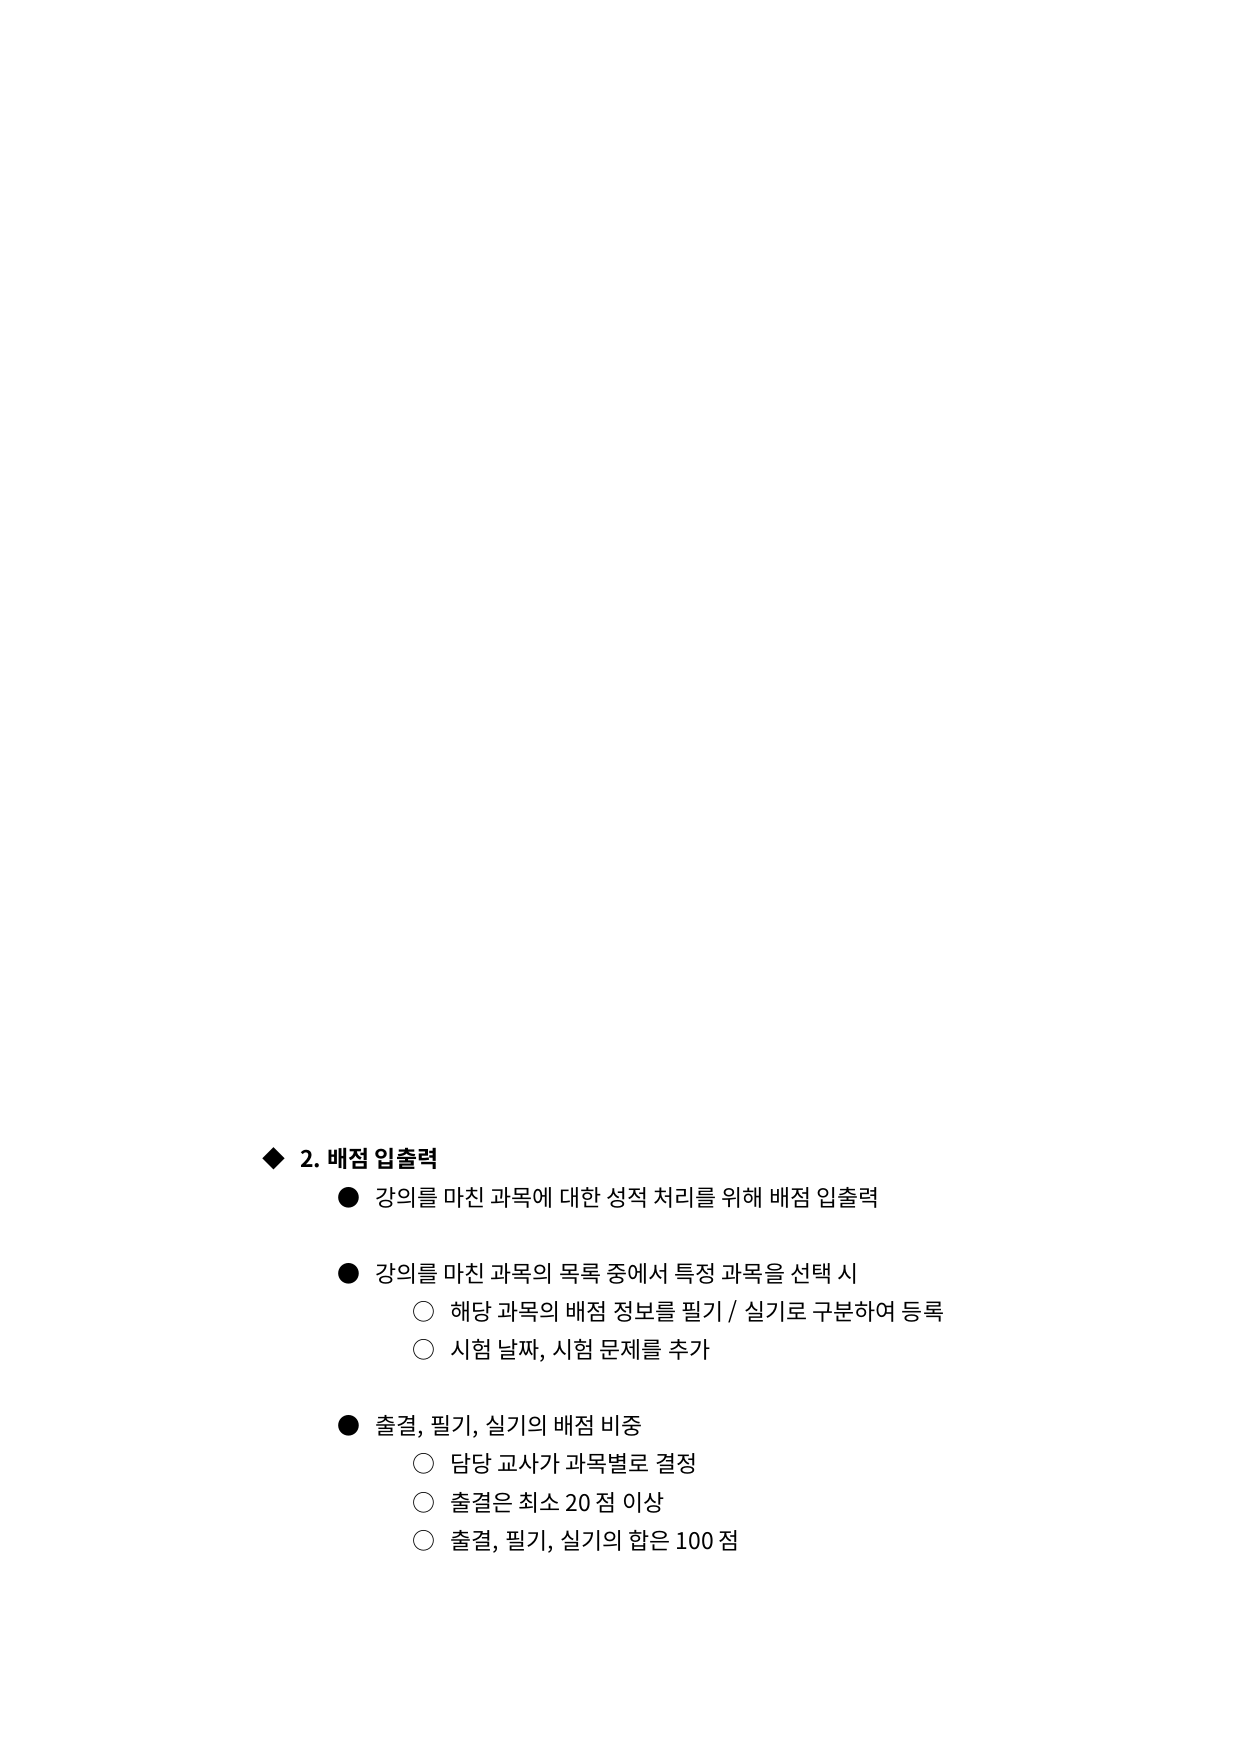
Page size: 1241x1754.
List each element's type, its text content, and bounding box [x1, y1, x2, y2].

list 출결, 필기, 실기의 합은 100점 [412, 1522, 1090, 1556]
list 출결, 필기, 실기의 배점 비중 [337, 1408, 1090, 1441]
list 강의를 마친 과목에 대한 성적 처리를 위해 배점 입출력 [337, 1179, 1090, 1213]
list 2. 배점 입출력 [262, 1141, 1090, 1174]
list 시험 날짜, 시험 문제를 추가 [412, 1332, 1090, 1365]
list 해당 과목의 배점 정보를 필기 / 실기로 구분하여 등록 [412, 1294, 1090, 1327]
list 담당 교사가 과목별로 결정 [412, 1446, 1090, 1479]
list 강의를 마친 과목의 목록 중에서 특정 과목을 선택 시 [337, 1256, 1090, 1289]
list 출결은 최소 20점 이상 [412, 1484, 1090, 1518]
